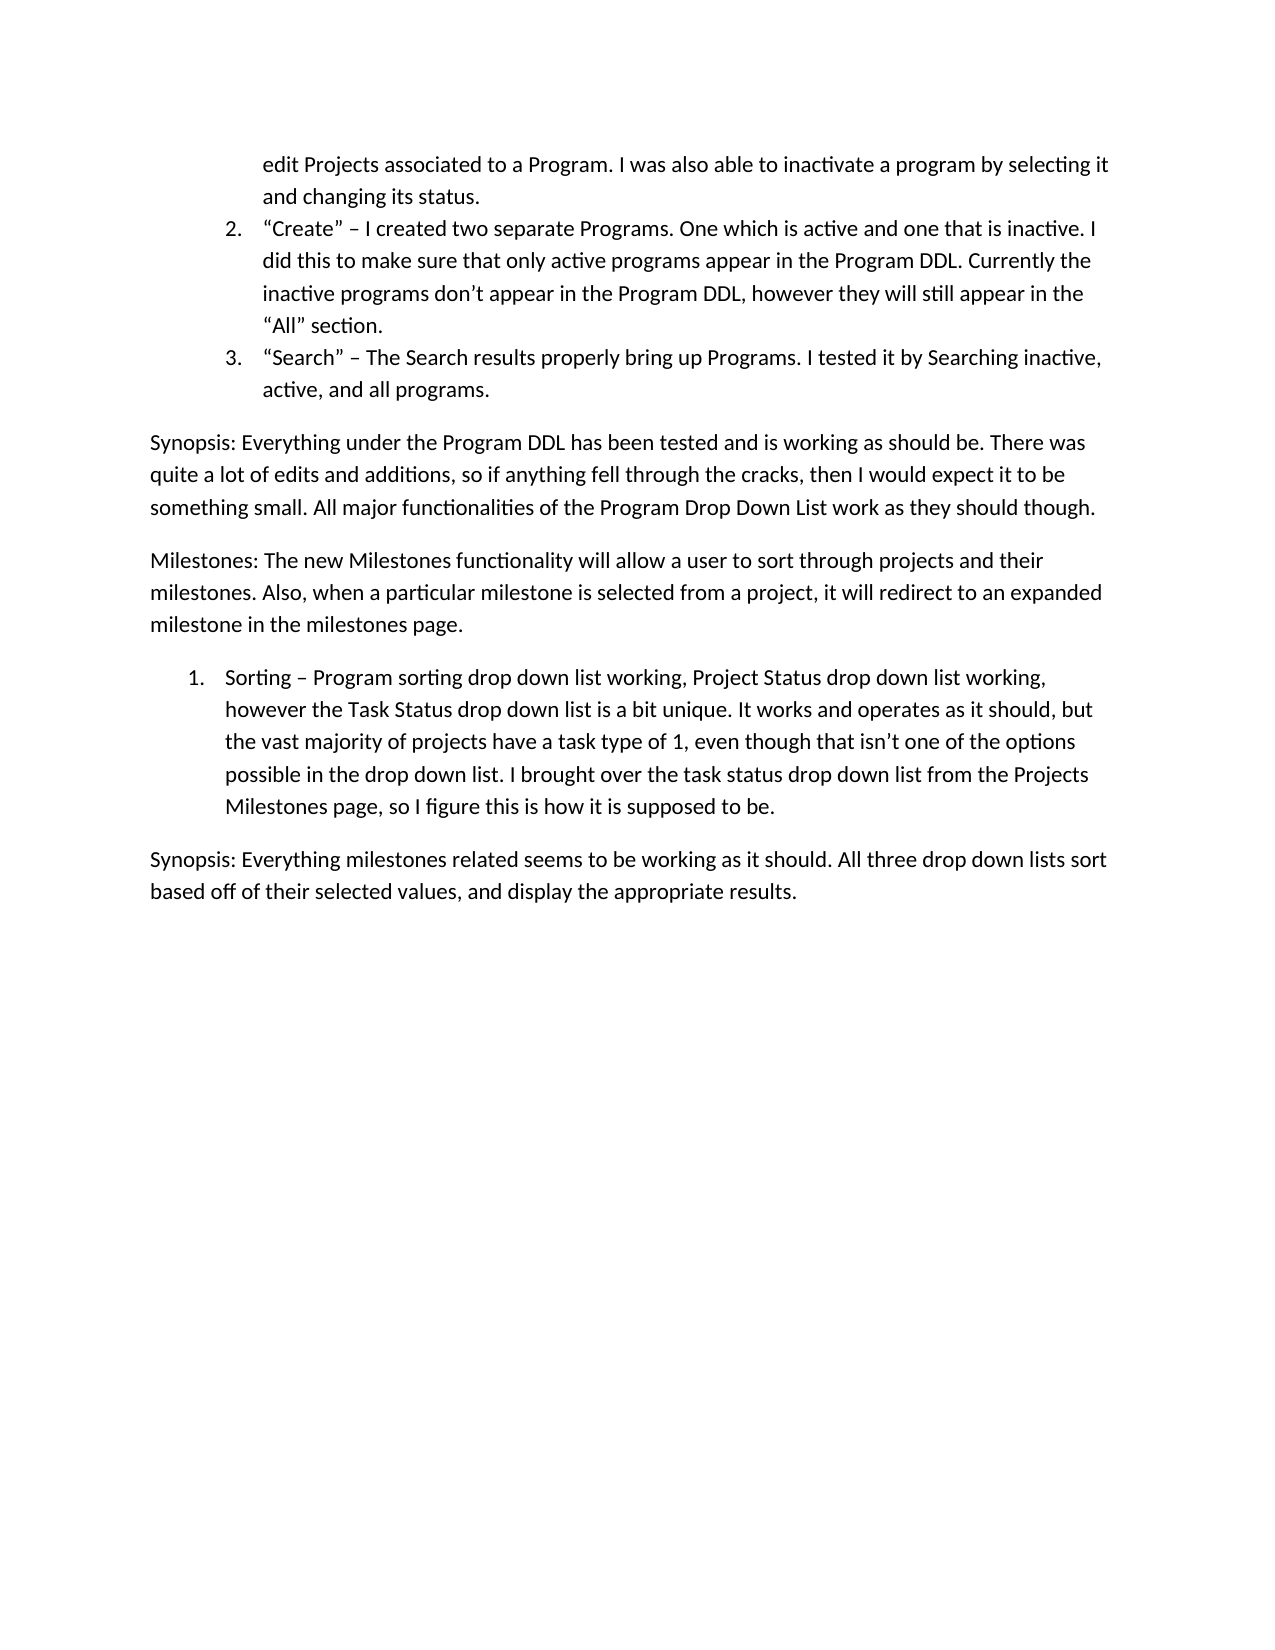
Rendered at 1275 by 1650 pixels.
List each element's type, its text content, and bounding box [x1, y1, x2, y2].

list “Create” – I created two separate Programs. One which is active and one that is inactive. I did this to make sure that only active programs appear in the Program DDL. Currently the inactive programs don’t appear in the Program DDL, however they will still appear in the “All” section. [225, 214, 1125, 339]
list “Search” – The Search results properly bring up Programs. I tested it by Searching inactive, active, and all programs. [225, 343, 1125, 403]
list Sorting – Program sorting drop down list working, Project Status drop down list working, however the Task Status drop down list is a bit unique. It works and operates as it should, but the vast majority of projects have a task type of 1, even though that isn’t one of the options possible in the drop down list. I brought over the task status drop down list from the Projects Milestones page, so I figure this is how it is supposed to be. [187, 663, 1125, 820]
text Synopsis: Everything under the Program DDL has been tested and is working as should be. There was quite a lot of edits and additions, so if anything fell through the cracks, then I would expect it to be something small. All major functionalities of the Program Drop Down List work as they should though. [150, 428, 1125, 521]
text Milestones: The new Milestones functionality will allow a user to sort through projects and their milestones. Also, when a particular milestone is selected from a project, it will redirect to an expanded milestone in the milestones page. [150, 546, 1125, 638]
text Synopsis: Everything milestones related seems to be working as it should. All three drop down lists sort based off of their selected values, and display the appropriate results. [150, 845, 1125, 905]
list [225, 150, 1125, 210]
